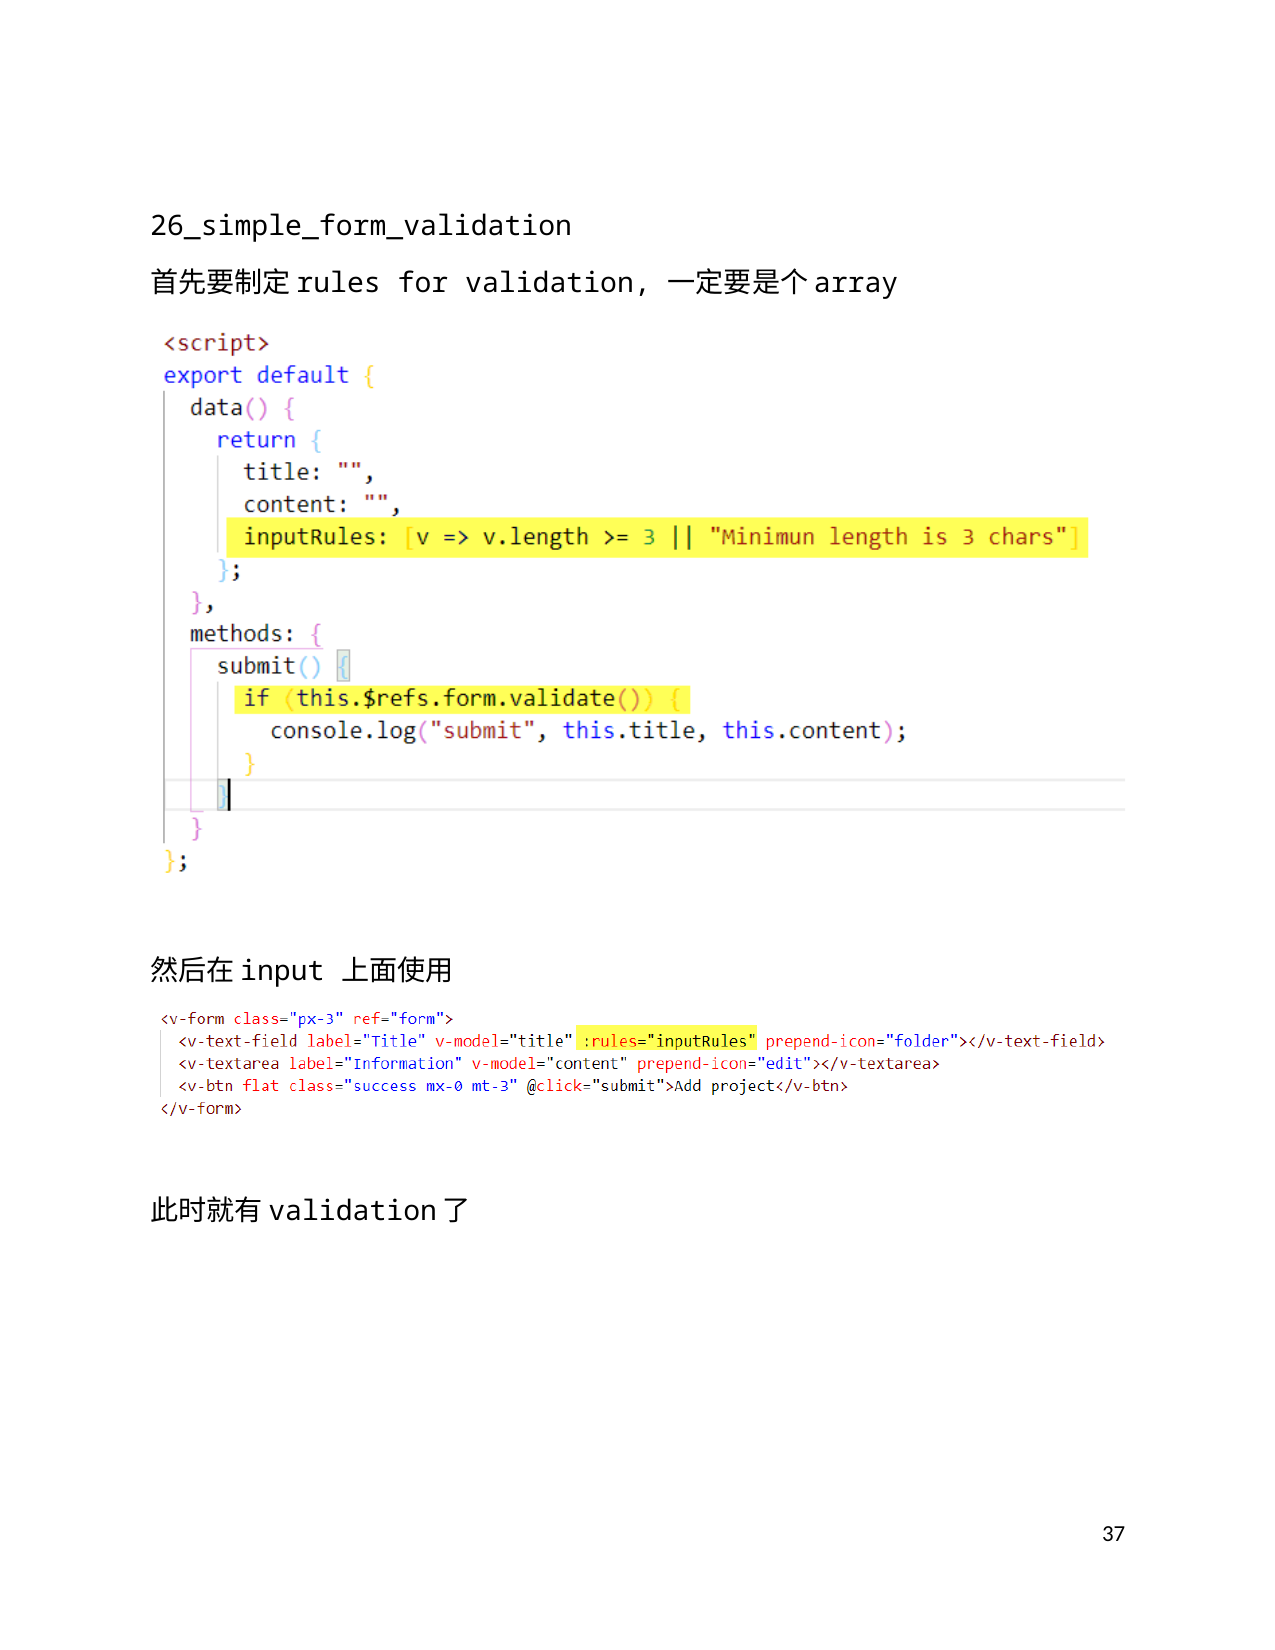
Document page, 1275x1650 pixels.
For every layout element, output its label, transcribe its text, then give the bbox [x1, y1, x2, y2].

picture [150, 317, 1125, 877]
text 此时就有validation了 [150, 1188, 1125, 1229]
text 然后在input 上面使用 [150, 948, 1125, 989]
text 26_simple_form_validation [150, 205, 1125, 243]
text 首先要制定rules for validation, 一定要是个array [150, 260, 1125, 301]
picture [150, 1005, 1125, 1117]
